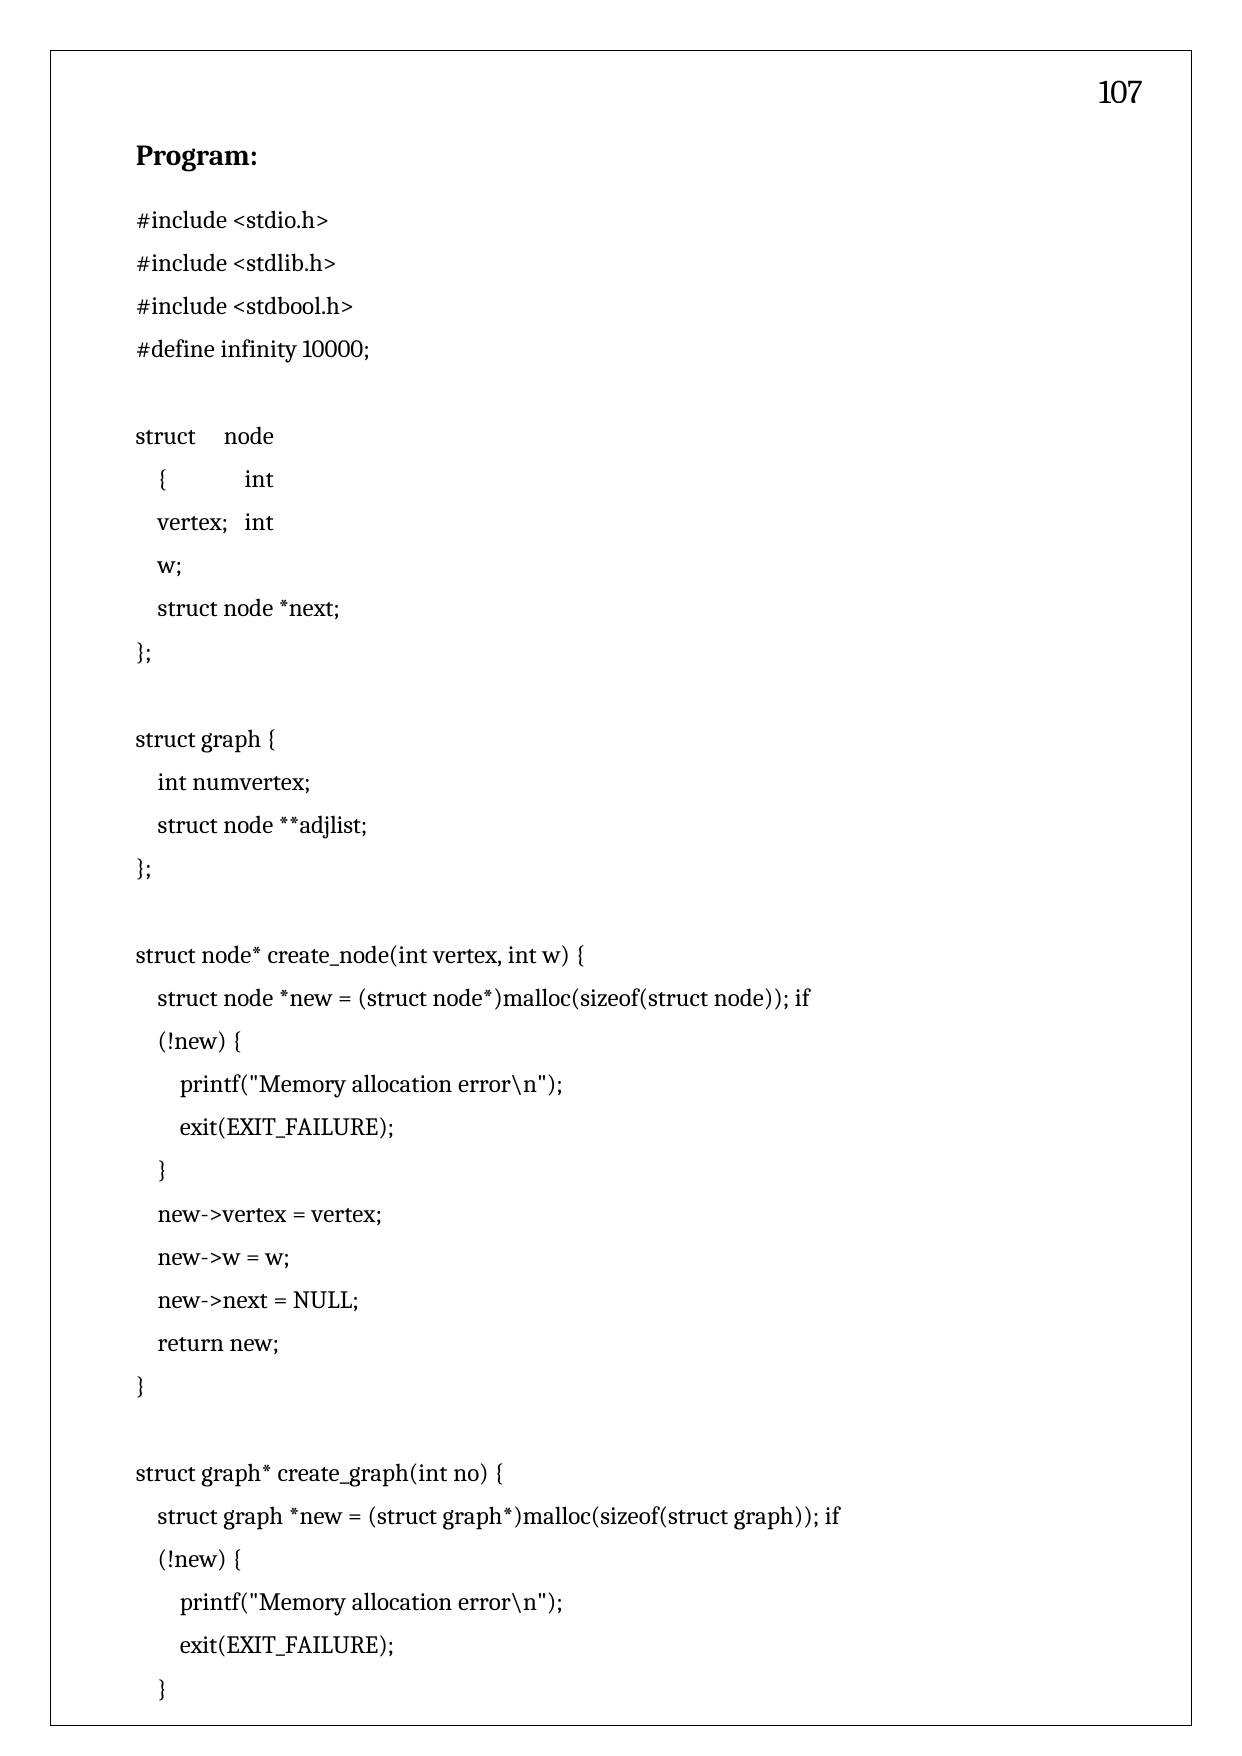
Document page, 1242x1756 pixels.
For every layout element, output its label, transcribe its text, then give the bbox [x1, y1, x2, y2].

text printf("Memory allocation error\n"); exit(EXIT_FAILURE); [179, 1070, 739, 1142]
text } [157, 1674, 1152, 1704]
text struct node *new = (struct node*)malloc(sizeof(struct node)); if (!new) { [157, 984, 826, 1056]
text struct node { int vertex; int w; [135, 422, 273, 580]
text struct graph* create_graph(int no) { [136, 1459, 1152, 1487]
text struct node* create_node(int vertex, int w) { [136, 941, 1152, 969]
text } [157, 1156, 1152, 1185]
text struct node **adjlist; [157, 811, 1152, 839]
text new->next = NULL; return new; [157, 1286, 397, 1358]
text }; [136, 638, 1152, 667]
text new->vertex = vertex; new->w = w; [157, 1200, 393, 1272]
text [179, 1588, 739, 1660]
text }; [136, 854, 1152, 883]
text } [136, 1372, 1152, 1401]
subtitle Program: [136, 139, 1152, 172]
text struct node *next; [157, 594, 1152, 623]
text struct graph { int numvertex; [135, 724, 317, 796]
text #include <stdio.h> #include <stdlib.h> #include <stdbool.h> #define infinity 10000; [136, 206, 397, 364]
text struct graph *new = (struct graph*)malloc(sizeof(struct graph)); if (!new) { [157, 1502, 846, 1574]
